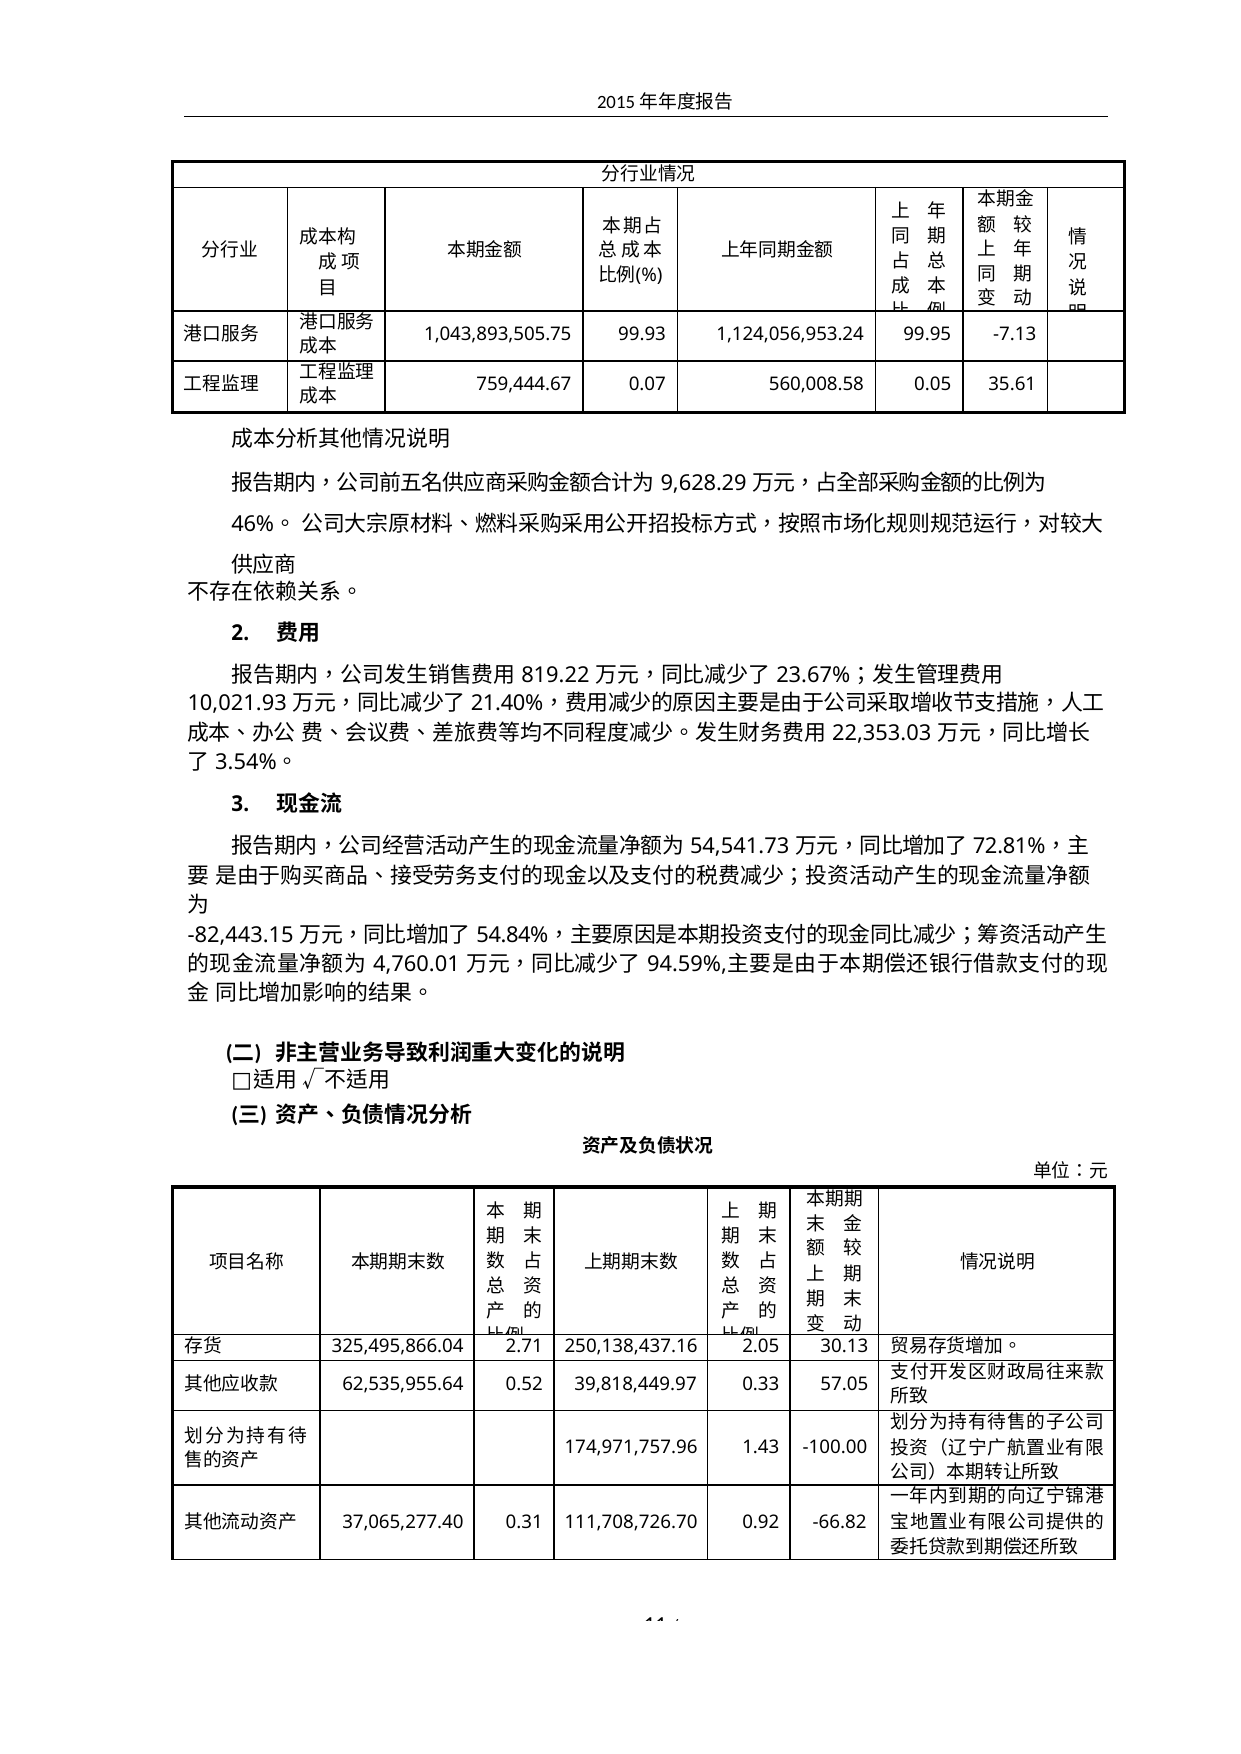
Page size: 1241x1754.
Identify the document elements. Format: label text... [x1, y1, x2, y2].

table_header 上期期末数 [555, 1189, 707, 1334]
table_cell 250,138,437.16 [555, 1335, 707, 1360]
text □适用 √不适用 [231, 1066, 1108, 1093]
table_cell 其他应收款 [174, 1361, 319, 1410]
table_cell 1,043,893,505.75 [386, 312, 582, 360]
table_cell 支付开发区财政局往来款 所致 [879, 1361, 1113, 1410]
text 报告期内，公司经营活动产生的现金流量净额为 54,541.73 万元，同比增加了 72.81%，主要 是由于购买商品、接受劳务支付的现金以及支付的税费减少；投资活动产生的现金流量净额为 [187, 830, 1108, 919]
table_header 分行业情况 [174, 163, 1123, 187]
table_cell 港口服务 [174, 312, 287, 360]
text 报告期内，公司前五名供应商采购金额合计为 9,628.29 万元，占全部采购金额的比例为 46%。 公司大宗原材料、燃料采购采用公开招投标方式，按照市场化规则规范运行，对较大供应商 [231, 458, 1108, 581]
table_cell 0.05 [876, 362, 962, 411]
table_cell 759,444.67 [386, 362, 582, 411]
table_cell 分行业 [174, 188, 287, 310]
table_cell [475, 1411, 553, 1484]
table_cell 其他流动资产 [174, 1486, 319, 1559]
table_cell 本期金额 [386, 188, 582, 310]
text 成本分析其他情况说明 [231, 423, 1108, 453]
table_cell -7.13 [964, 312, 1047, 360]
table_cell [1048, 312, 1123, 360]
table_cell 57.05 [791, 1361, 878, 1410]
table_cell 0.52 [475, 1361, 553, 1410]
table_cell 30.13 [791, 1335, 878, 1360]
table_header 上期期 末数占 总资产 的比例 （%） [708, 1189, 789, 1334]
table_cell [321, 1411, 473, 1484]
table_cell 0.31 [475, 1486, 553, 1559]
subtitle 3. 现金流 [231, 788, 1108, 818]
table_cell 1,124,056,953.24 [678, 312, 875, 360]
text 报告期内，公司发生销售费用 819.22 万元，同比减少了 23.67%；发生管理费用 10,021.93 万元，同比减少了 21.40%，费用减少的原因主要是由于公司采取增收节支措施，人工成本、办公 费、会议费、差旅费等均不同程度减少。发生财务费用 22,353.03 万元，同比增长了 3.54%。 [187, 659, 1108, 776]
table_cell -100.00 [791, 1411, 878, 1484]
table_cell 62,535,955.64 [321, 1361, 473, 1410]
table_cell 工程监理 [174, 362, 287, 411]
table_cell 贸易存货增加。 [879, 1335, 1113, 1360]
table_cell -66.82 [791, 1486, 878, 1559]
table_header 本期期 末金额 较上期 期末变 动比例 （%） [791, 1189, 878, 1334]
table_cell 111,708,726.70 [555, 1486, 707, 1559]
subtitle 2. 费用 [231, 616, 1108, 646]
table_header 本期期 末数占 总资产 的比例 （%） [475, 1189, 553, 1334]
table_cell 划分为持有待 售的资产 [174, 1411, 319, 1484]
table_cell 本期金 额较上 年同期 变动比 例(%) [964, 188, 1047, 310]
table_cell 99.93 [584, 312, 677, 360]
table_cell 0.92 [708, 1486, 789, 1559]
table_cell 上年同 期占总 成本比 例(%) [876, 188, 962, 310]
table_cell 2.71 [475, 1335, 553, 1360]
table_cell 0.07 [584, 362, 677, 411]
table_cell 一年内到期的向辽宁锦港 宝地置业有限公司提供的 委托贷款到期偿还所致 [879, 1486, 1113, 1559]
subtitle (三) 资产、负债情况分析 [231, 1099, 1108, 1129]
table_cell 存货 [174, 1335, 319, 1360]
table_cell 1.43 [708, 1411, 789, 1484]
table_cell 本期占 总成本 比例(%) [584, 188, 677, 310]
table_cell 工程监理 成本 [288, 362, 384, 411]
table_cell 37,065,277.40 [321, 1486, 473, 1559]
table_cell 560,008.58 [678, 362, 875, 411]
table_cell 35.61 [964, 362, 1047, 411]
text 单位：元 [162, 1157, 1108, 1182]
text -82,443.15 万元，同比增加了 54.84%，主要原因是本期投资支付的现金同比减少；筹资活动产生 的现金流量净额为 4,760.01 万元，同比减少了 94.59%,主要是由于本期偿还银行借款支付的现金 同比增加影响的结果。 [187, 919, 1108, 1007]
table_cell 39,818,449.97 [555, 1361, 707, 1410]
table_header 情况说明 [879, 1189, 1113, 1334]
table_cell 成本构成 项目 [288, 188, 384, 310]
table_cell 港口服务 成本 [288, 312, 384, 360]
table_cell 99.95 [876, 312, 962, 360]
text 不存在依赖关系。 [185, 581, 365, 604]
table_header 本期期末数 [321, 1189, 473, 1334]
text 资产及负债状况 [185, 1132, 1109, 1157]
table_cell 325,495,866.04 [321, 1335, 473, 1360]
subtitle (二) 非主营业务导致利润重大变化的说明 [226, 1036, 1108, 1066]
table_cell 情况 说明 [1048, 188, 1123, 310]
table_cell 174,971,757.96 [555, 1411, 707, 1484]
table_cell 上年同期金额 [678, 188, 875, 310]
table_cell 0.33 [708, 1361, 789, 1410]
table_header 项目名称 [174, 1189, 319, 1334]
table_cell [1048, 362, 1123, 411]
table_cell 2.05 [708, 1335, 789, 1360]
table_cell 划分为持有待售的子公司 投资（辽宁广航置业有限 公司）本期转让所致 [879, 1411, 1113, 1484]
